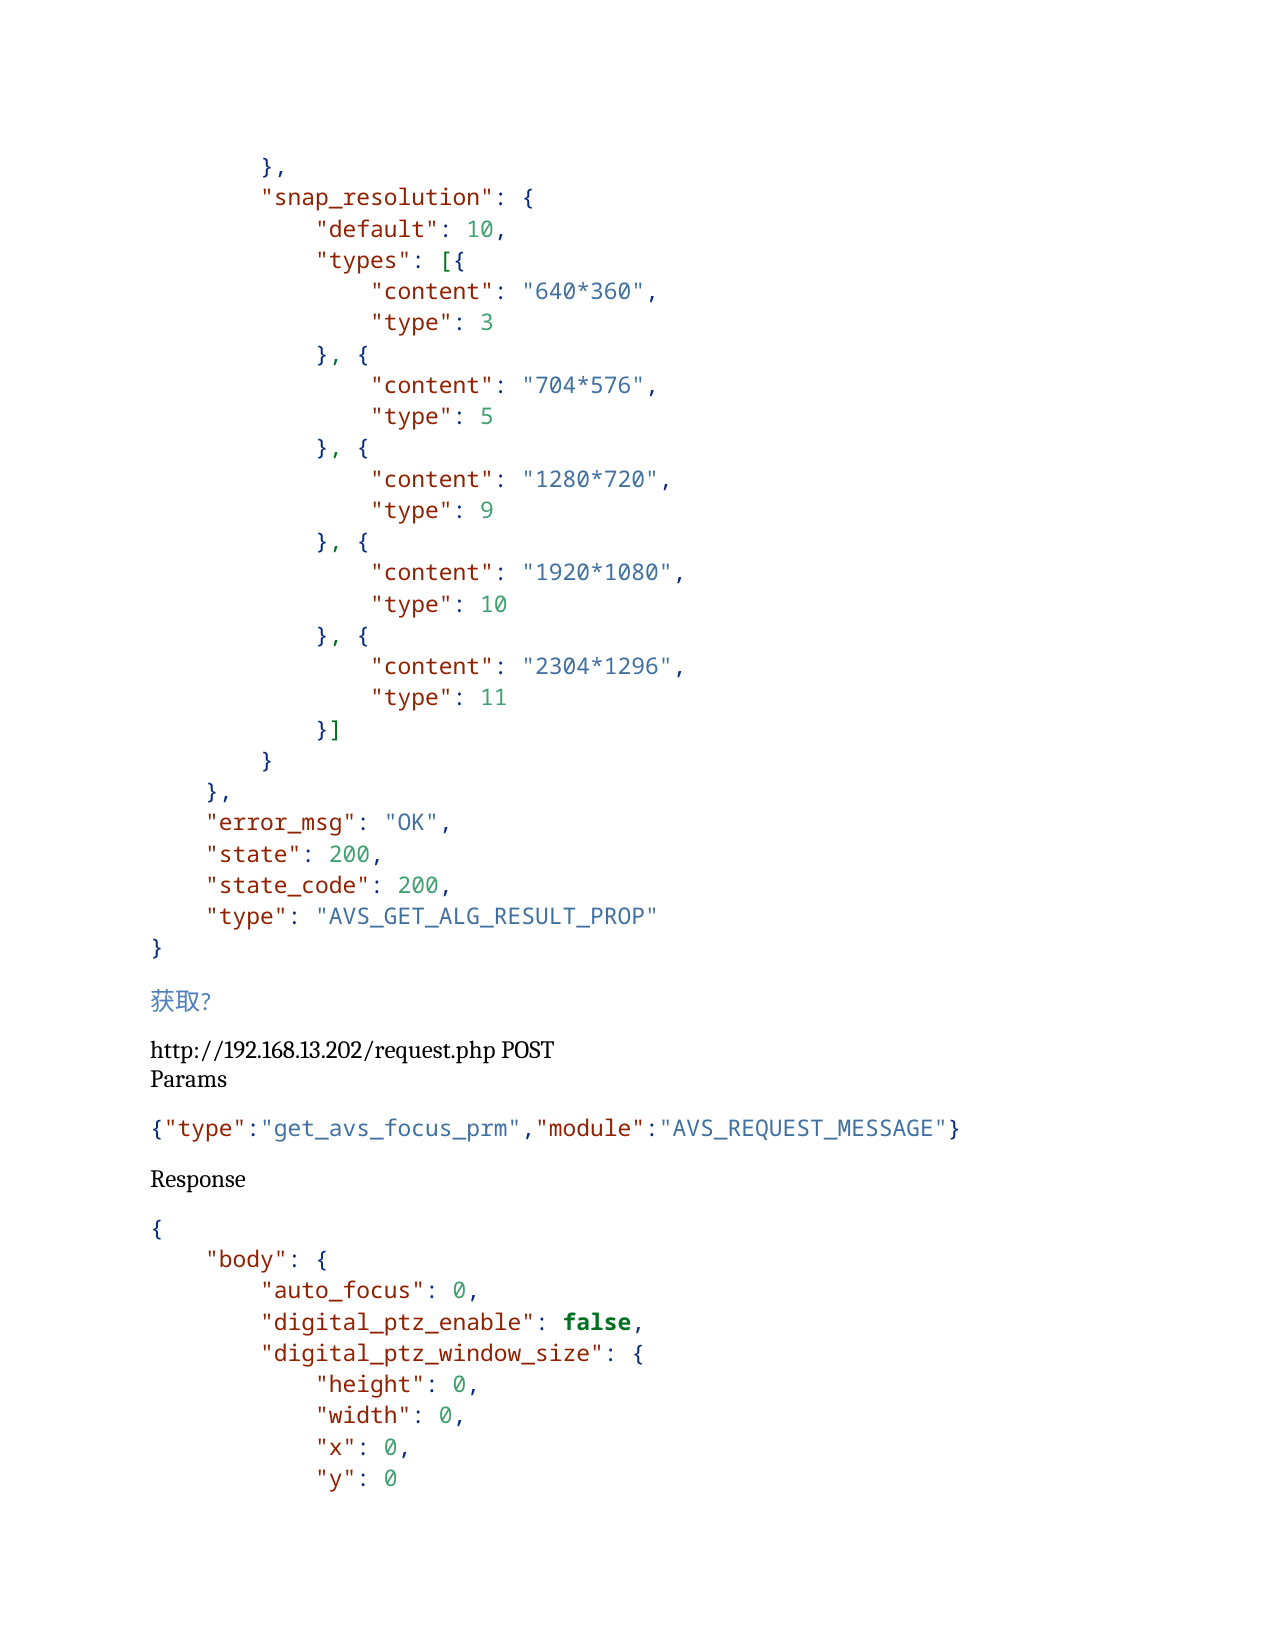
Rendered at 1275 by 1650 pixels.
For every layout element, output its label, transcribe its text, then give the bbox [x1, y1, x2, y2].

text {"type":"get_avs_focus_prm","module":"AVS_REQUEST_MESSAGE"} [150, 1112, 1125, 1144]
text Response [150, 1164, 1125, 1193]
subtitle 获取? [150, 983, 1125, 1017]
text http://192.168.13.202/request.php POST Params [150, 1036, 1125, 1094]
